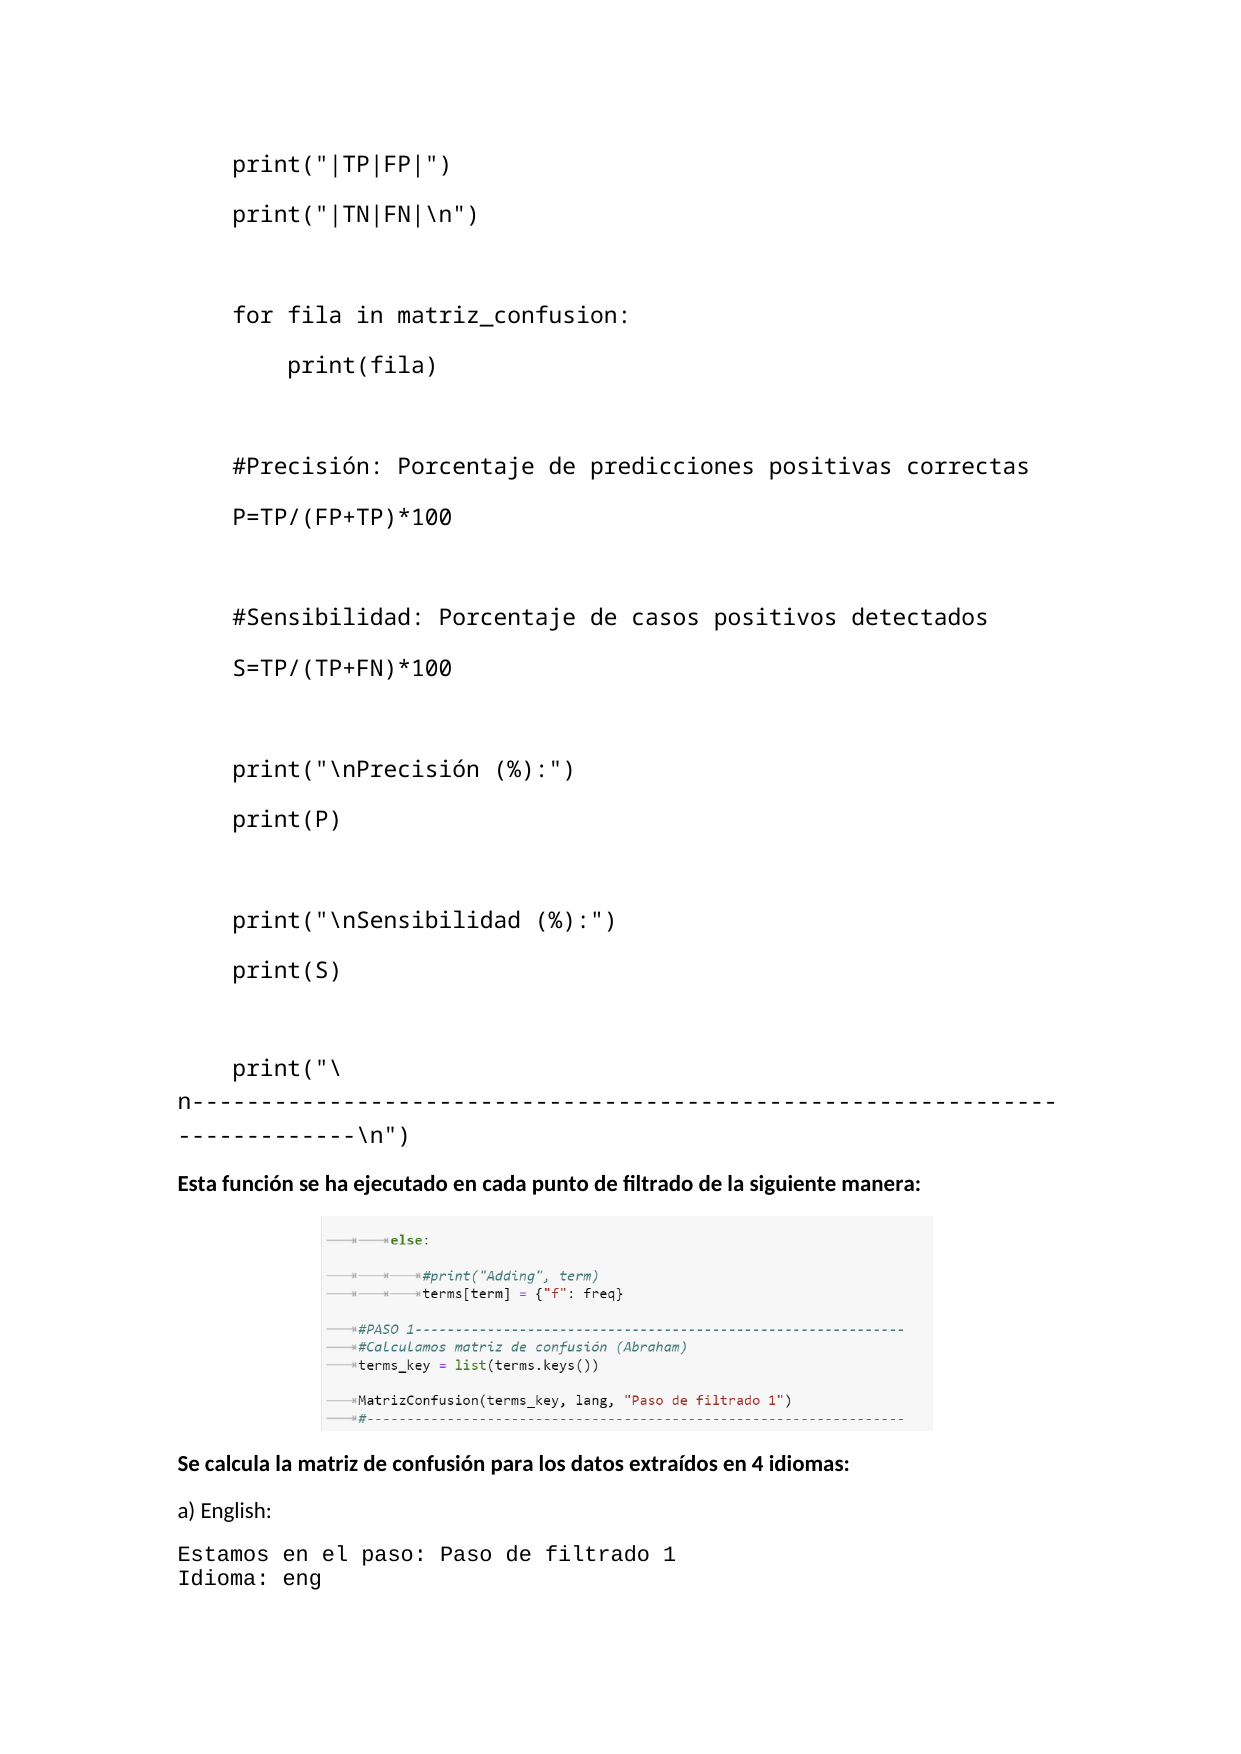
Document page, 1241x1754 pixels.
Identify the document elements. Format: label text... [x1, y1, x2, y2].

text Idioma: eng [177, 1567, 1063, 1592]
text print("\n----------------------------------------------------------------------------\n") [177, 1052, 1063, 1150]
text #Sensibilidad: Porcentaje de casos positivos detectados [177, 601, 1063, 633]
text Esta función se ha ejecutado en cada punto de filtrado de la siguiente manera: [177, 1169, 1063, 1197]
text print("\nPrecisión (%):") [177, 753, 1063, 784]
text a) English: [177, 1496, 1063, 1524]
text print(S) [177, 954, 1063, 986]
text S=TP/(TP+FN)*100 [177, 652, 1063, 683]
text Estamos en el paso: Paso de filtrado 1 [177, 1543, 1063, 1567]
text Se calcula la matriz de confusión para los datos extraídos en 4 idiomas: [177, 1449, 1063, 1477]
text print("|TN|FN|\n") [177, 198, 1063, 229]
picture [307, 1216, 934, 1431]
text #Precisión: Porcentaje de predicciones positivas correctas [177, 450, 1063, 481]
text print(fila) [177, 349, 1063, 381]
text print("\nSensibilidad (%):") [177, 904, 1063, 935]
text for fila in matriz_confusion: [177, 299, 1063, 330]
text print("|TP|FP|") [177, 148, 1063, 179]
text P=TP/(FP+TP)*100 [177, 501, 1063, 532]
text print(P) [177, 803, 1063, 834]
